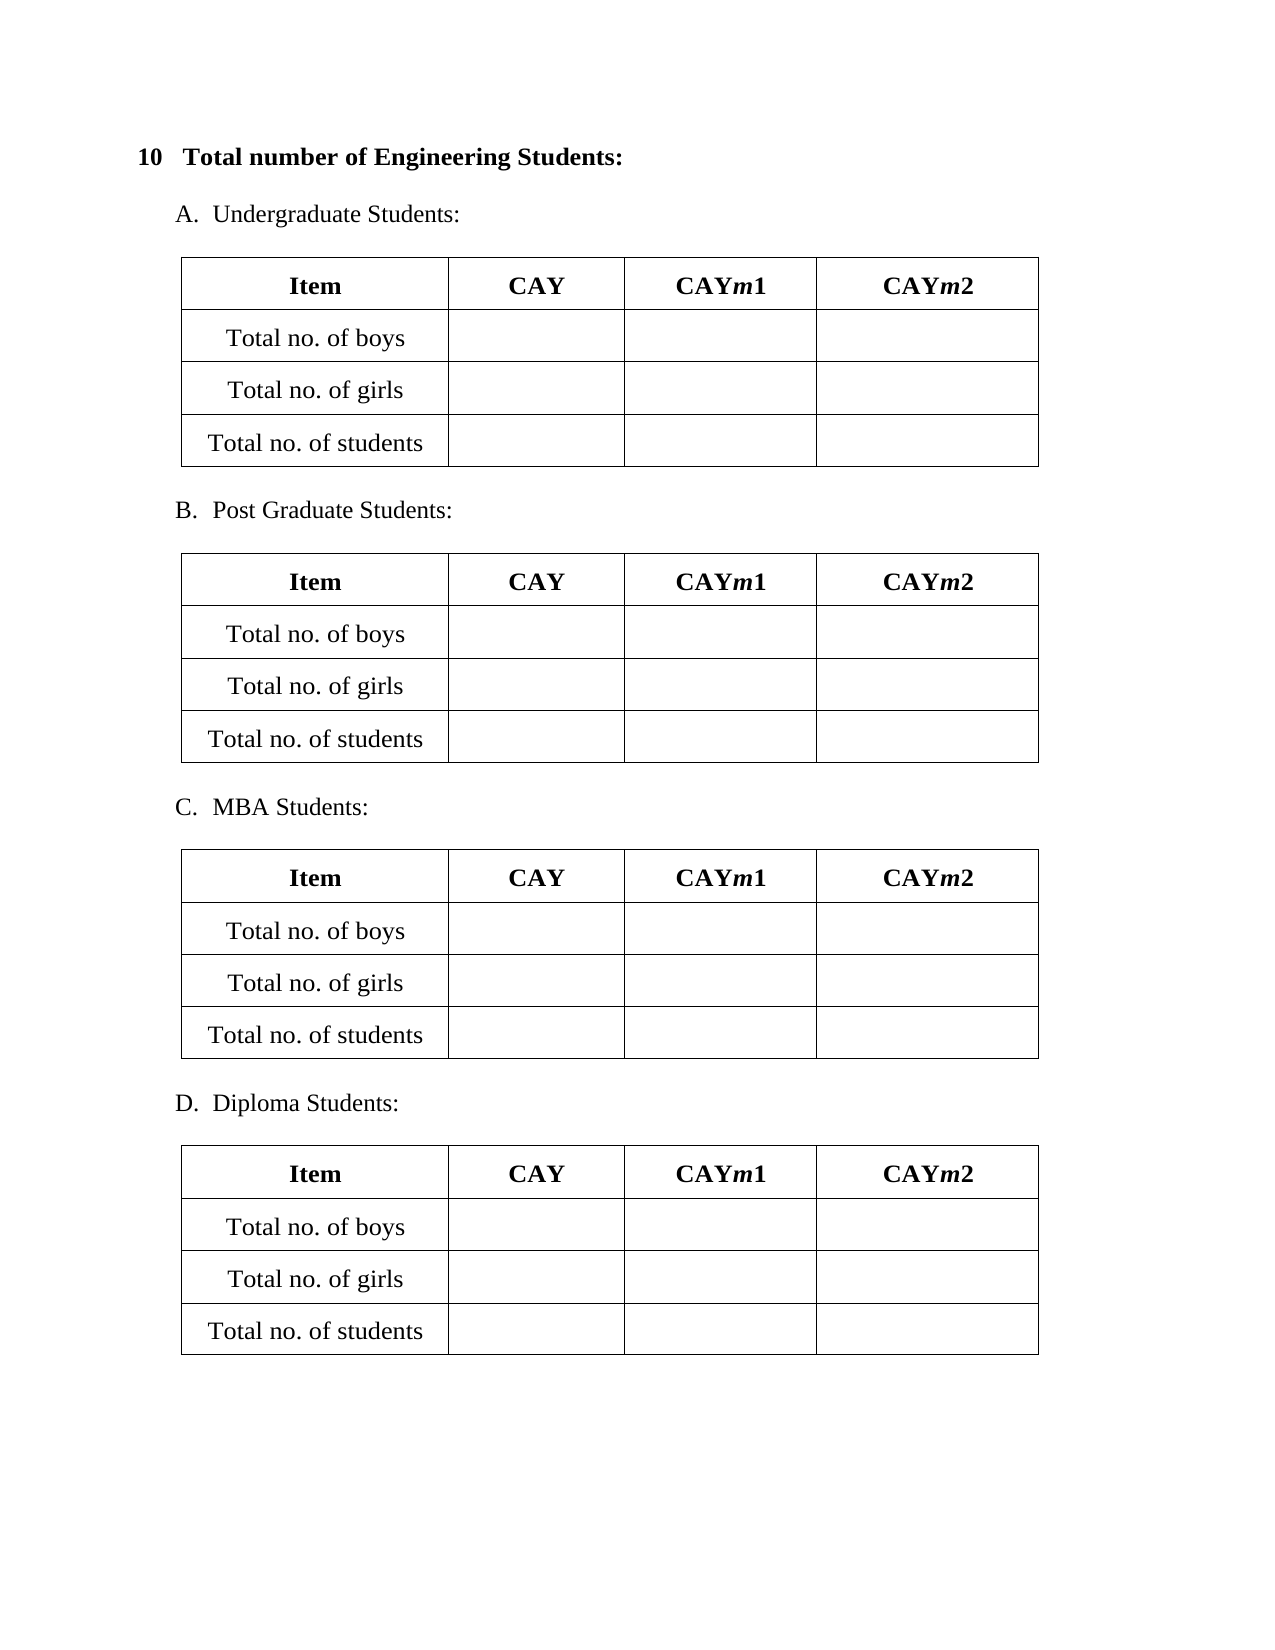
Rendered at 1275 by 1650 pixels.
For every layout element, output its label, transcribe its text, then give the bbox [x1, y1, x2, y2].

table_cell Total no. of students [182, 711, 448, 762]
table_cell [625, 1304, 816, 1354]
table_header CAY [449, 554, 624, 605]
table_cell [817, 1007, 1038, 1058]
table_cell [625, 659, 816, 710]
table_cell [817, 362, 1038, 414]
table_header CAYm2 [817, 258, 1038, 309]
table_cell [817, 903, 1038, 954]
table_cell Total no. of boys [182, 903, 448, 954]
table_header CAYm1 [625, 1146, 816, 1198]
table_cell [449, 362, 624, 414]
table_cell [625, 711, 816, 762]
table_cell [449, 1251, 624, 1302]
table_cell [449, 310, 624, 361]
table_cell [449, 659, 624, 710]
table_header Item [182, 1146, 448, 1198]
table_header CAYm1 [625, 554, 816, 605]
table_cell Total no. of boys [182, 310, 448, 361]
table_cell [625, 1251, 816, 1302]
table_cell Total no. of girls [182, 1251, 448, 1302]
table_cell [449, 1007, 624, 1058]
table_cell [449, 415, 624, 466]
list Diploma Students: [175, 1088, 1154, 1117]
table_cell [817, 606, 1038, 657]
table_header CAY [449, 258, 624, 309]
table_header CAYm2 [817, 554, 1038, 605]
table_cell [449, 606, 624, 657]
table_cell [449, 955, 624, 1006]
table_header CAYm1 [625, 850, 816, 902]
table_cell Total no. of students [182, 415, 448, 466]
table_cell [625, 1007, 816, 1058]
table_cell [817, 955, 1038, 1006]
table_header CAYm2 [817, 850, 1038, 902]
table_cell [817, 1199, 1038, 1250]
table_cell Total no. of boys [182, 606, 448, 657]
table_cell Total no. of girls [182, 955, 448, 1006]
table_header Item [182, 850, 448, 902]
table_header Item [182, 258, 448, 309]
table_cell Total no. of students [182, 1304, 448, 1354]
list Post Graduate Students: [175, 495, 1154, 524]
table_cell [625, 1199, 816, 1250]
table_cell [625, 415, 816, 466]
table_header CAYm1 [625, 258, 816, 309]
table_cell [625, 606, 816, 657]
table_cell [449, 1304, 624, 1354]
table_header CAY [449, 1146, 624, 1198]
subtitle Total number of Engineering Students: [137, 142, 1154, 170]
table_cell [817, 1251, 1038, 1302]
table_cell [449, 1199, 624, 1250]
table_cell [625, 903, 816, 954]
table_cell Total no. of girls [182, 362, 448, 414]
table_cell [817, 310, 1038, 361]
table_cell Total no. of girls [182, 659, 448, 710]
table_cell [817, 1304, 1038, 1354]
table_cell [817, 711, 1038, 762]
table_header CAY [449, 850, 624, 902]
table_header Item [182, 554, 448, 605]
list MBA Students: [175, 792, 1154, 820]
table_cell [625, 955, 816, 1006]
table_cell [625, 310, 816, 361]
table_cell Total no. of boys [182, 1199, 448, 1250]
table_cell [817, 659, 1038, 710]
table_cell [625, 362, 816, 414]
table_cell Total no. of students [182, 1007, 448, 1058]
list Undergraduate Students: [175, 199, 1154, 228]
table_cell [449, 903, 624, 954]
table_cell [817, 415, 1038, 466]
table_cell [449, 711, 624, 762]
table_header CAYm2 [817, 1146, 1038, 1198]
